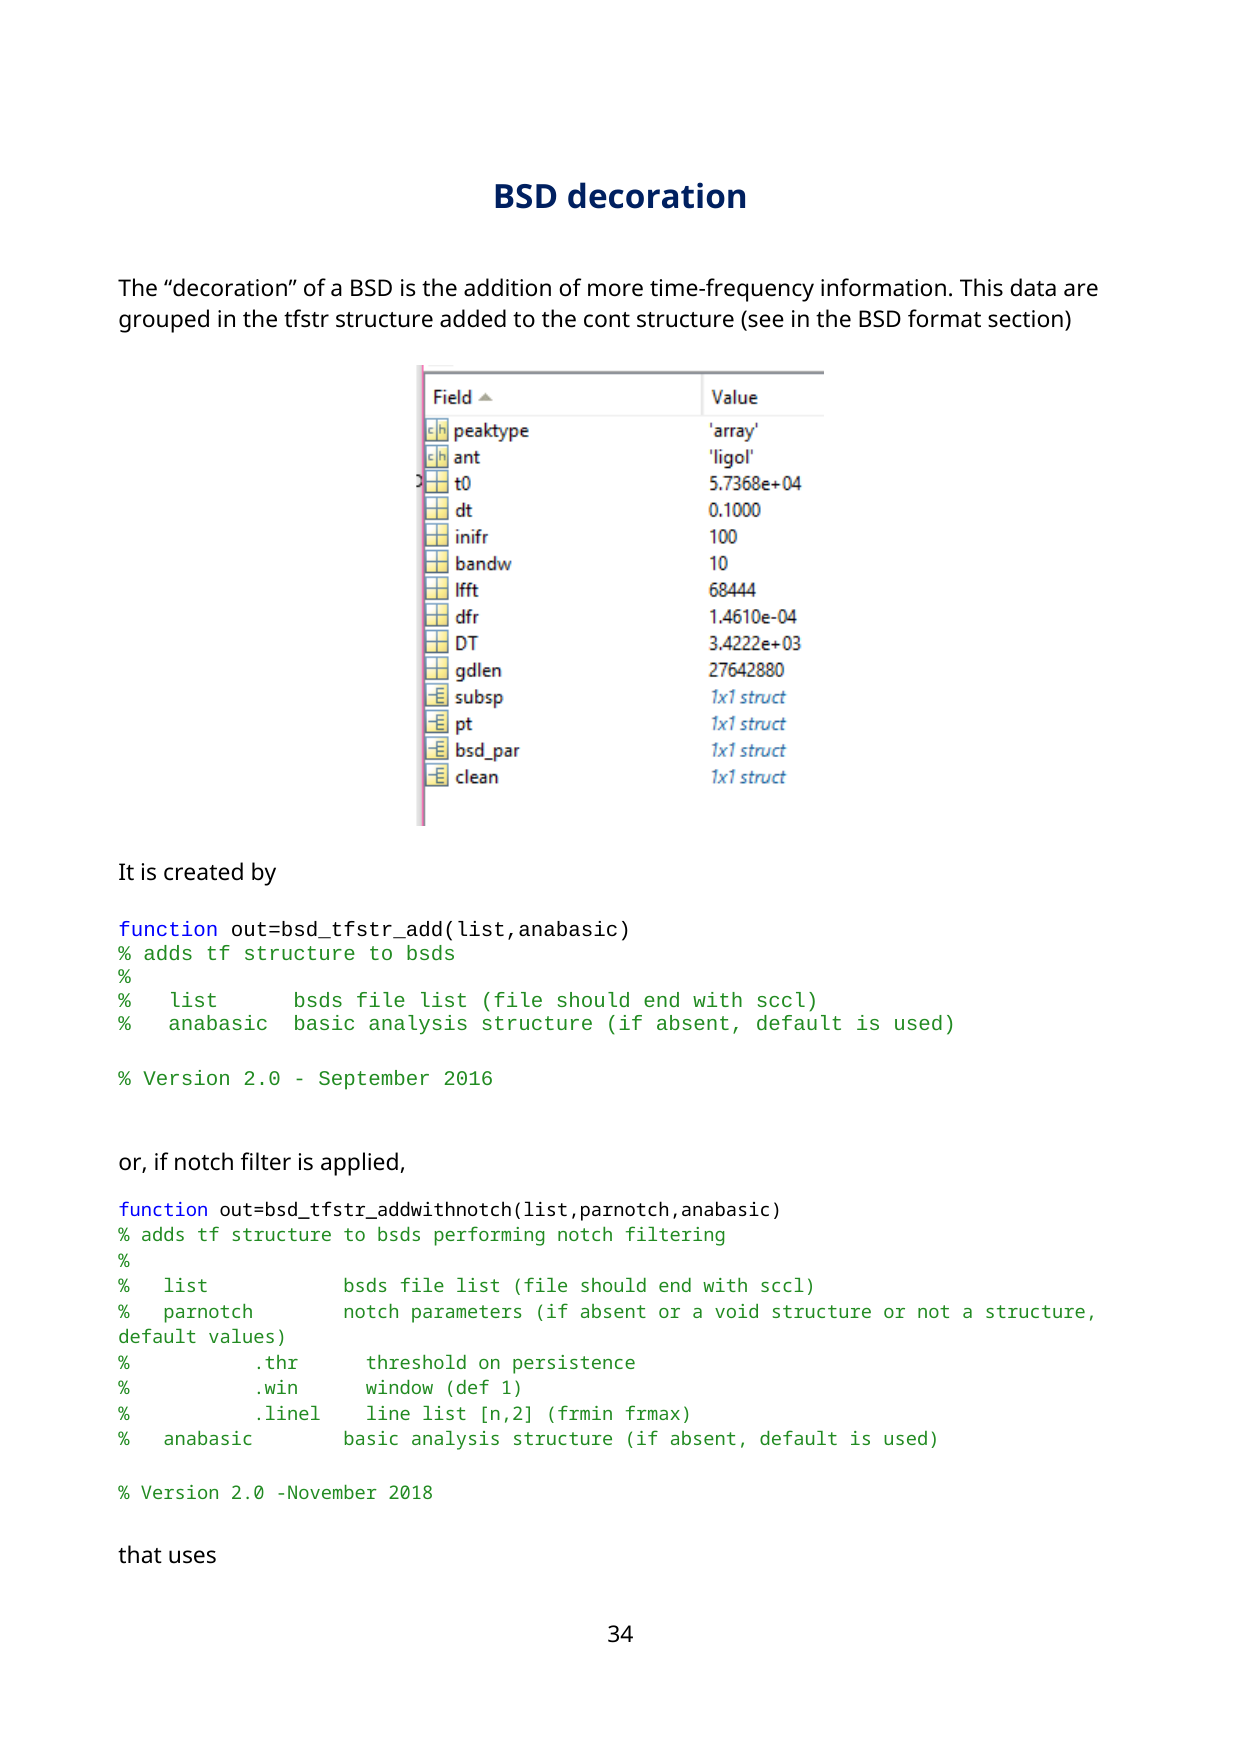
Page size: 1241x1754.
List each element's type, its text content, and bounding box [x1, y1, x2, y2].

text % parnotch notch parameters (if absent or a void structure or not a structure, default values) [118, 1298, 1122, 1349]
text % [118, 1247, 1122, 1272]
text % anabasic basic analysis structure (if absent, default is used) [118, 1426, 1122, 1451]
text % adds tf structure to bsds [118, 942, 1122, 966]
text % list bsds file list (file should end with sccl) [118, 1272, 1122, 1298]
text function out=bsd_tfstr_add(list,anabasic) [118, 919, 1122, 942]
picture [416, 365, 824, 826]
text It is created by [118, 856, 1122, 888]
text % [118, 966, 1122, 990]
text function out=bsd_tfstr_addwithnotch(list,parnotch,anabasic) [118, 1196, 1122, 1221]
text that uses [118, 1539, 1122, 1570]
text or, if notch filter is applied, [118, 1145, 1122, 1177]
text % list bsds file list (file should end with sccl) [118, 990, 1122, 1013]
text % Version 2.0 - September 2016 [118, 1068, 1122, 1092]
text % anabasic basic analysis structure (if absent, default is used) [118, 1013, 1122, 1037]
text % .linel line list [n,2] (frmin frmax) [118, 1400, 1122, 1426]
text The “decoration” of a BSD is the addition of more time-frequency information. This data are grouped in the tfstr structure added to the cont structure (see in the BSD format section) [118, 272, 1122, 334]
text BSD decoration [118, 173, 1122, 218]
text % adds tf structure to bsds performing notch filtering [118, 1221, 1122, 1247]
text % .thr threshold on persistence [118, 1349, 1122, 1374]
text % .win window (def 1) [118, 1374, 1122, 1400]
text % Version 2.0 -November 2018 [118, 1479, 1122, 1505]
